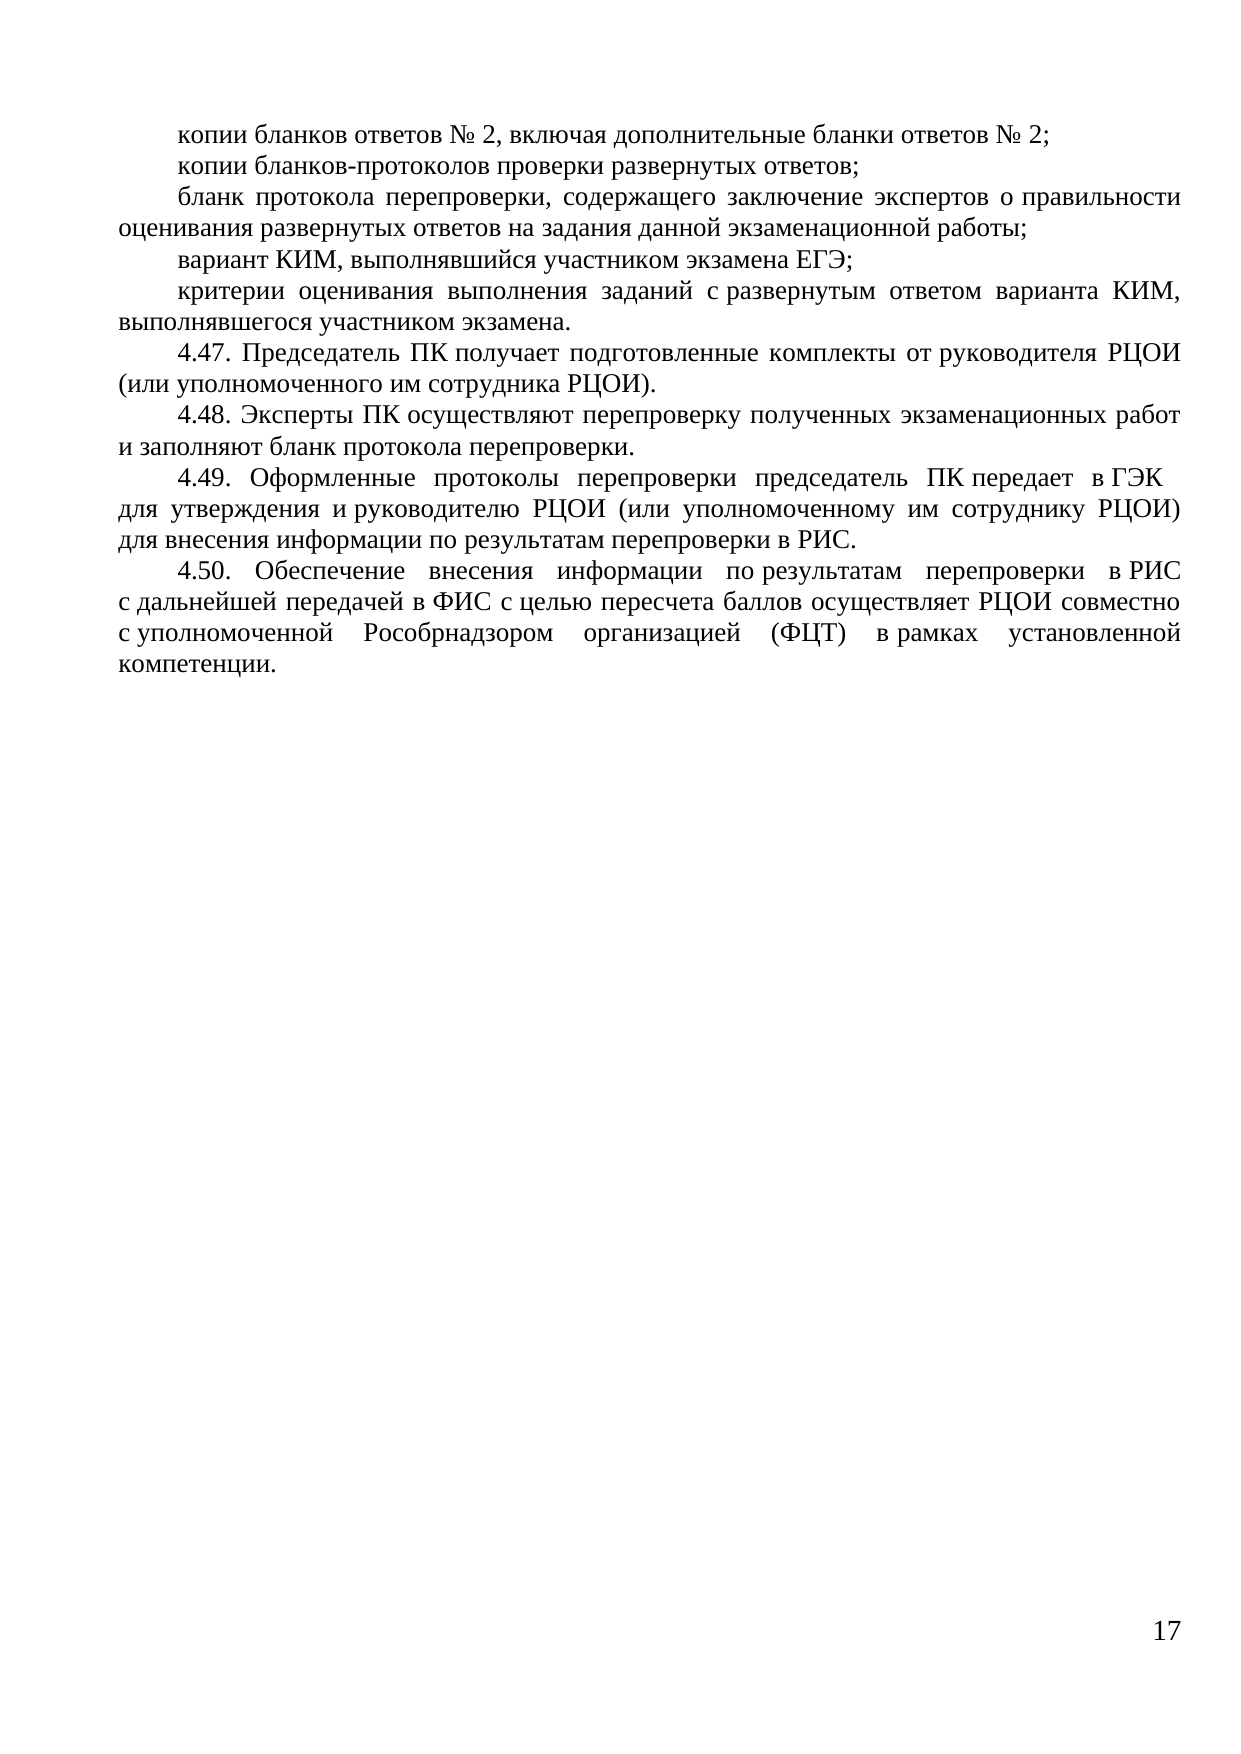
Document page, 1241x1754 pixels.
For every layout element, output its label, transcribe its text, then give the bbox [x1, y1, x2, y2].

text 4.47. Председатель ПК получает подготовленные комплекты от руководителя РЦОИ (или уполномоченного им сотрудника РЦОИ). [118, 336, 1181, 398]
text 4.48. Эксперты ПК осуществляют перепроверку полученных экзаменационных работ и заполняют бланк протокола перепроверки. [118, 398, 1181, 461]
text 4.49. Оформленные протоколы перепроверки председатель ПК передает в ГЭК для утверждения и руководителю РЦОИ (или уполномоченному им сотруднику РЦОИ) для внесения информации по результатам перепроверки в РИС. [118, 461, 1181, 554]
text копии бланков ответов № 2, включая дополнительные бланки ответов № 2; [118, 118, 1181, 149]
text копии бланков-протоколов проверки развернутых ответов; [118, 149, 1181, 180]
text критерии оценивания выполнения заданий с развернутым ответом варианта КИМ, выполнявшегося участником экзамена. [118, 274, 1181, 336]
text бланк протокола перепроверки, содержащего заключение экспертов о правильности оценивания развернутых ответов на задания данной экзаменационной работы; [118, 180, 1181, 243]
text вариант КИМ, выполнявшийся участником экзамена ЕГЭ; [118, 243, 1181, 274]
text 4.50. Обеспечение внесения информации по результатам перепроверки в РИС с дальнейшей передачей в ФИС с целью пересчета баллов осуществляет РЦОИ совместно с уполномоченной Рособрнадзором организацией (ФЦТ) в рамках установленной компетенции. [118, 554, 1181, 679]
